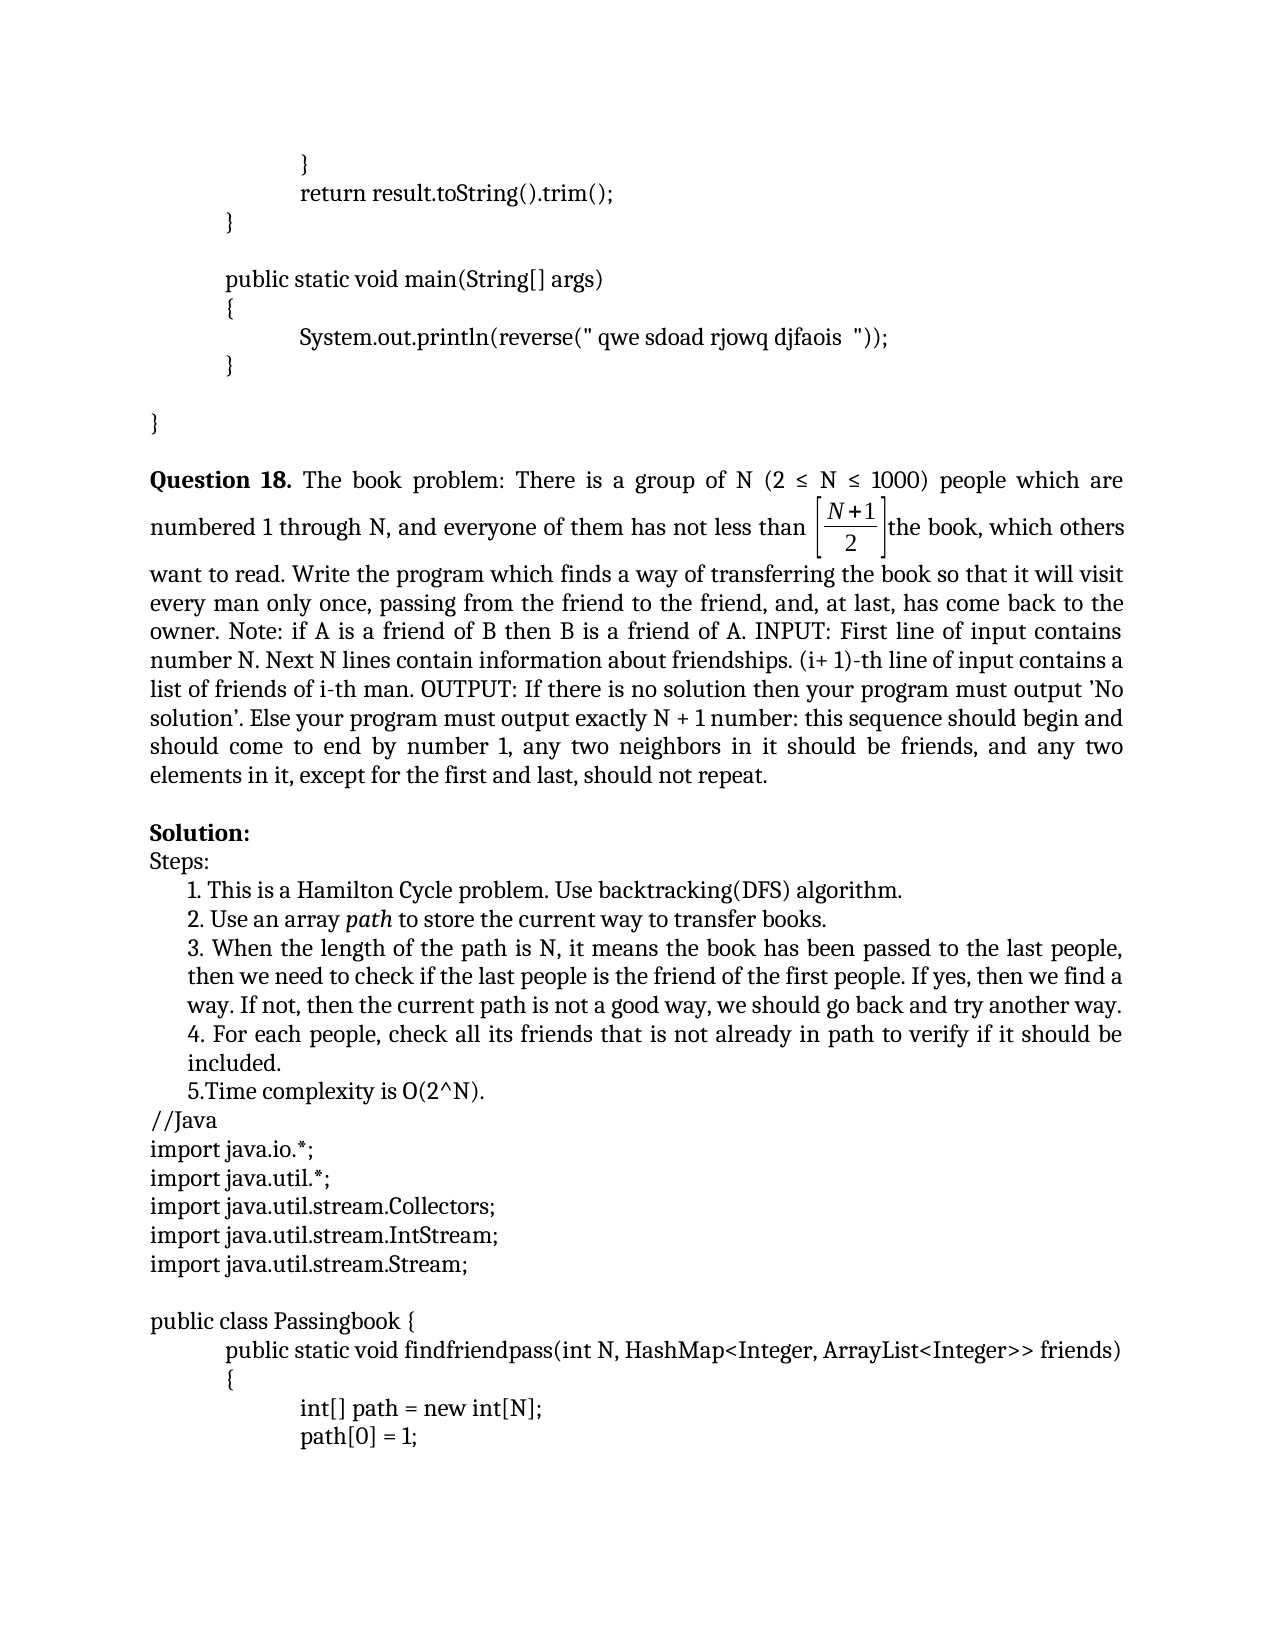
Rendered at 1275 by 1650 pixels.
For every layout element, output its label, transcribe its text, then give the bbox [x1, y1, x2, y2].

text { [150, 294, 1125, 322]
text } [150, 150, 1125, 179]
text Question 18. The book problem: There is a group of N (2 ≤ N ≤ 1000) people which are numbered 1 through N, and everyone of them has not less than the book, which others want to read. Write the program which finds a way of transferring the book so that it will visit every man only once, passing from the friend to the friend, and, at last, has come back to the owner. Note: if A is a friend of B then B is a friend of A. INPUT: First line of input contains number N. Next N lines contain information about friendships. (i+ 1)-th line of input contains a list of friends of i-th man. OUTPUT: If there is no solution then your program must output ’No solution’. Else your program must output exactly N + 1 number: this sequence should begin and should come to end by number 1, any two neighbors in it should be friends, and any two elements in it, except for the first and last, should not repeat. [150, 466, 1125, 790]
text 4. For each people, check all its friends that is not already in path to verify if it should be included. [187, 1020, 1125, 1077]
text return result.toString().trim(); [150, 179, 1125, 207]
text path[0] = 1; [150, 1422, 1125, 1451]
text import java.util.stream.Collectors; [150, 1192, 1125, 1221]
text 2. Use an array path to store the current way to transfer books. [187, 905, 1125, 933]
text } [150, 207, 1125, 236]
text Solution: [150, 818, 1125, 847]
text 5.Time complexity is O(2^N). [187, 1077, 1125, 1106]
text //Java [150, 1106, 1125, 1135]
text public static void findfriendpass(int N, HashMap<Integer, ArrayList<Integer>> friends) [150, 1336, 1125, 1365]
text import java.util.stream.IntStream; [150, 1221, 1125, 1250]
text import java.util.*; [150, 1163, 1125, 1192]
text public class Passingbook { [150, 1307, 1125, 1336]
text Steps: [150, 847, 1125, 876]
text System.out.println(reverse(" qwe sdoad rjowq djfaois ")); [150, 322, 1125, 351]
text import java.util.stream.Stream; [150, 1250, 1125, 1278]
text 3. When the length of the path is N, it means the book has been passed to the last people, then we need to check if the last people is the friend of the first people. If yes, then we find a way. If not, then the current path is not a good way, we should go back and try another way. [187, 933, 1125, 1020]
text public static void main(String[] args) [150, 265, 1125, 294]
text } [150, 409, 1125, 437]
text } [150, 351, 1125, 380]
text int[] path = new int[N]; [150, 1393, 1125, 1422]
text import java.io.*; [150, 1135, 1125, 1163]
text { [150, 1365, 1125, 1393]
text 1. This is a Hamilton Cycle problem. Use backtracking(DFS) algorithm. [187, 876, 1125, 905]
